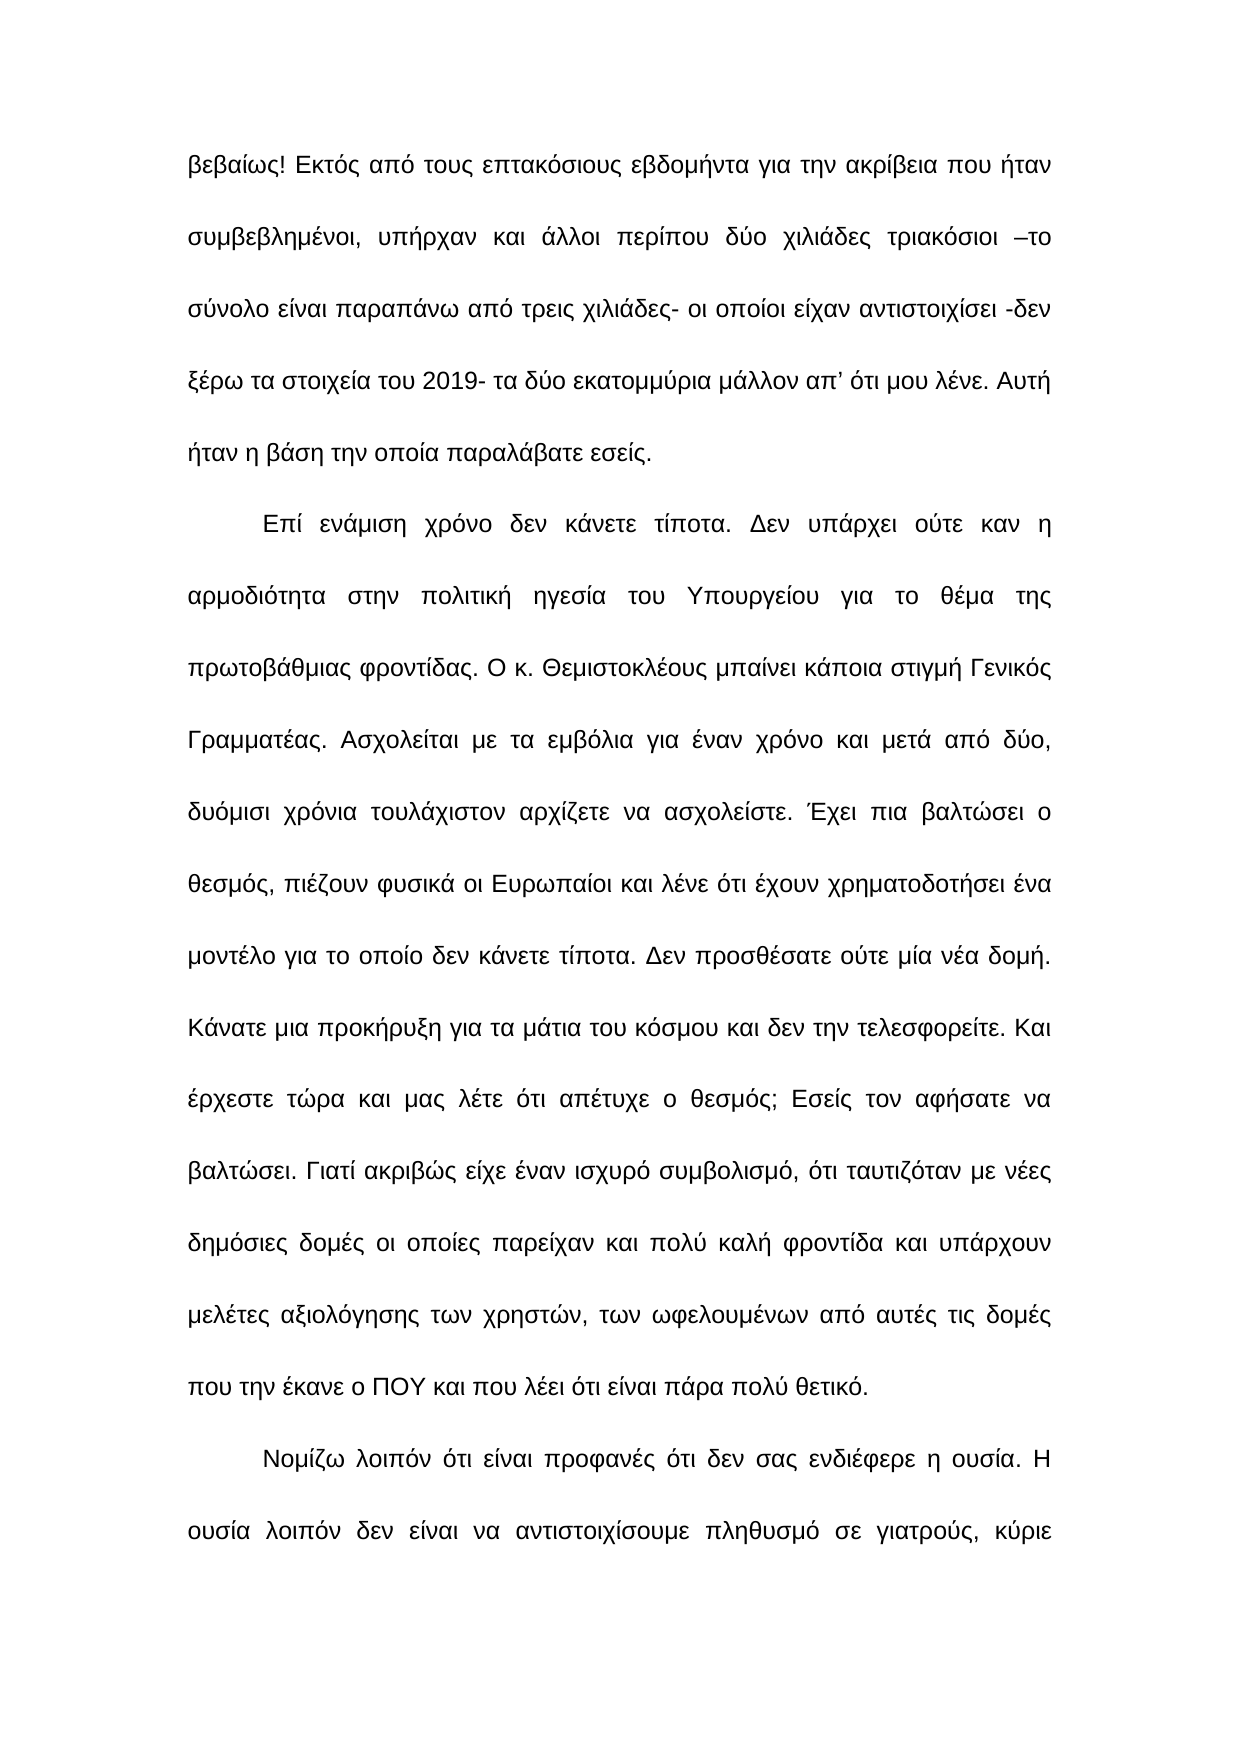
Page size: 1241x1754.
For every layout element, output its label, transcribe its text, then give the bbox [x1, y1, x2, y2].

text Επί ενάμιση χρόνο δεν κάνετε τίποτα. Δεν υπάρχει ούτε καν η αρμοδιότητα στην πολιτική ηγεσία του Υπουργείου για το θέμα της πρωτοβάθμιας φροντίδας. Ο κ. Θεμιστοκλέους μπαίνει κάποια στιγμή Γενικός Γραμματέας. Ασχολείται με τα εμβόλια για έναν χρόνο και μετά από δύο, δυόμισι χρόνια τουλάχιστον αρχίζετε να ασχολείστε. Έχει πια βαλτώσει ο θεσμός, πιέζουν φυσικά οι Ευρωπαίοι και λένε ότι έχουν χρηματοδοτήσει ένα μοντέλο για το οποίο δεν κάνετε τίποτα. Δεν προσθέσατε ούτε μία νέα δομή. Κάνατε μια προκήρυξη για τα μάτια του κόσμου και δεν την τελεσφορείτε. Και έρχεστε τώρα και μας λέτε ότι απέτυχε ο θεσμός; Εσείς τον αφήσατε να βαλτώσει. Γιατί ακριβώς είχε έναν ισχυρό συμβολισμό, ότι ταυτιζόταν με νέες δημόσιες δομές οι οποίες παρείχαν και πολύ καλή φροντίδα και υπάρχουν μελέτες αξιολόγησης των χρηστών, των ωφελουμένων από αυτές τις δομές που την έκανε ο ΠΟΥ και που λέει ότι είναι πάρα πολύ θετικό. [187, 509, 1053, 1401]
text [187, 150, 1053, 466]
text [187, 1444, 1053, 1544]
